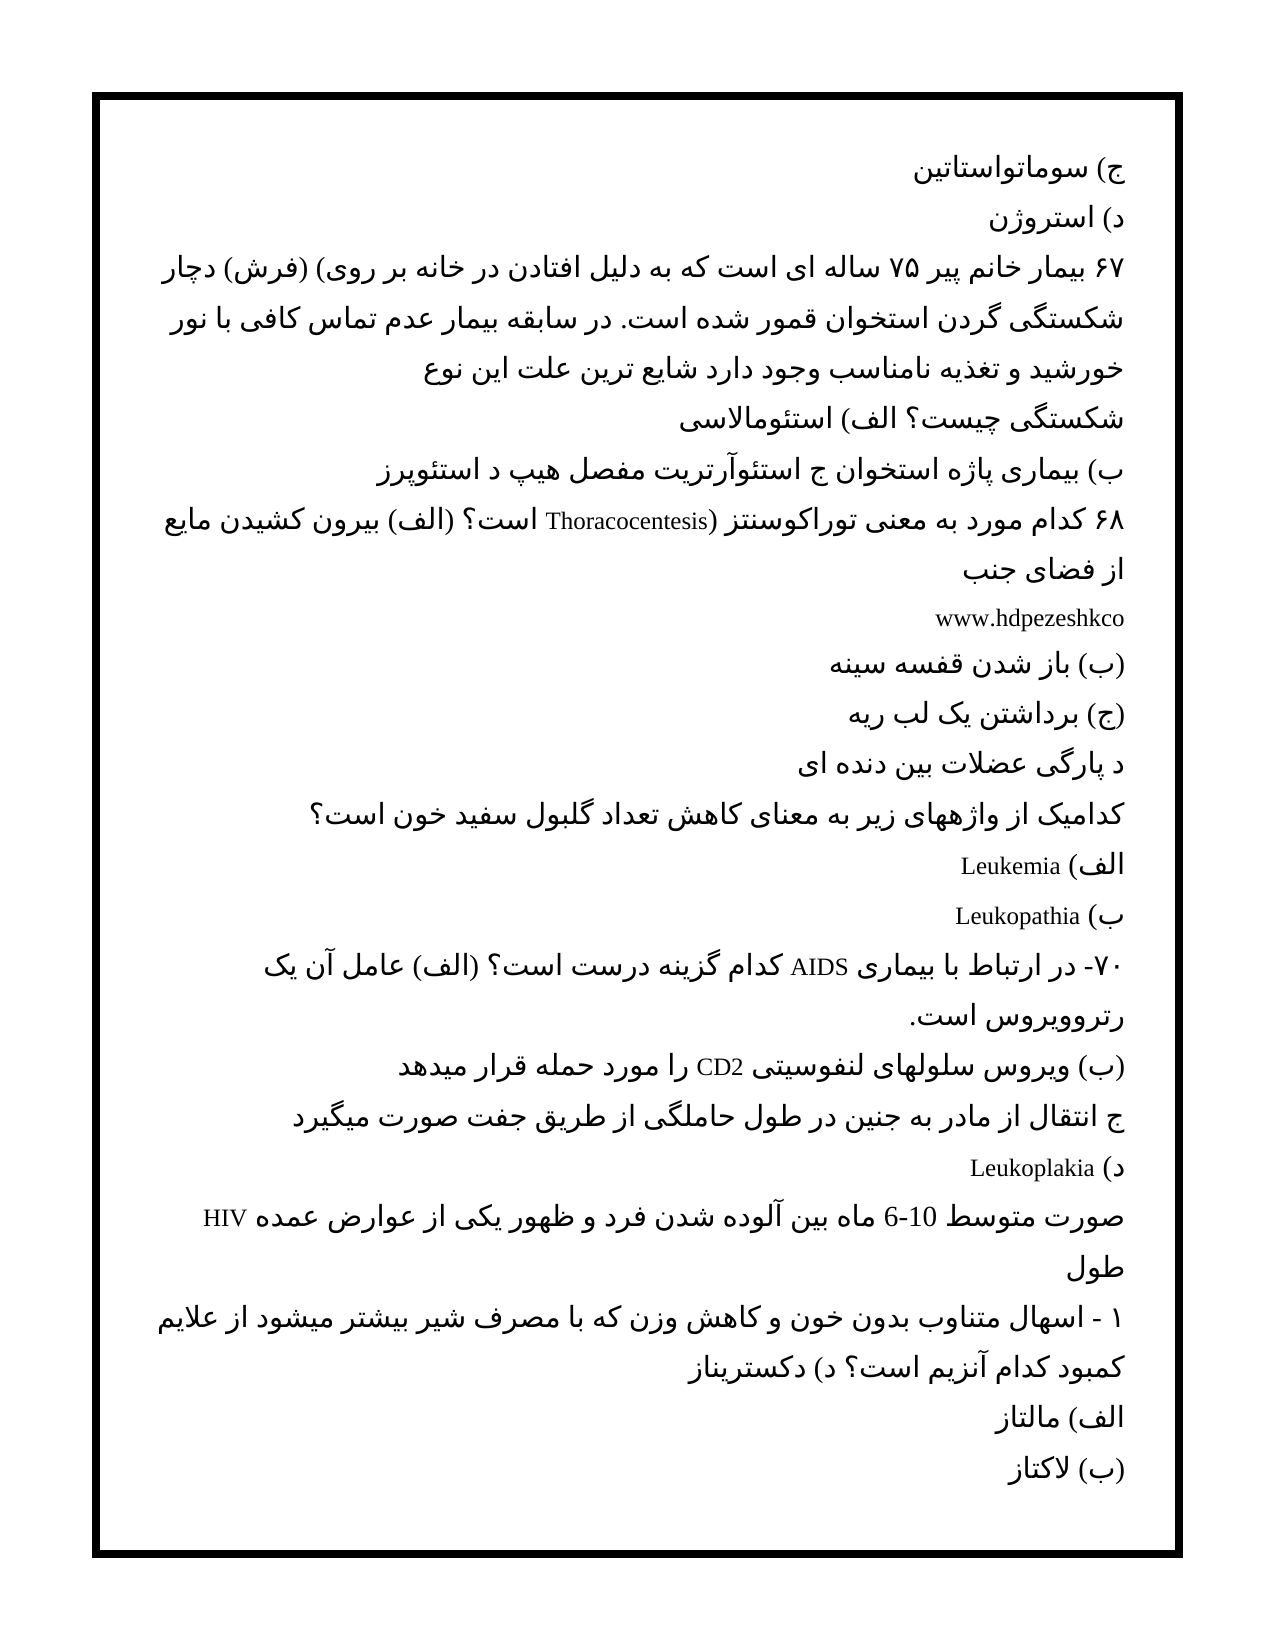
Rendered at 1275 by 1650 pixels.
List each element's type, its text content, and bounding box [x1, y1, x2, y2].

text www.hdpezeshkco [150, 603, 1125, 632]
text (ب) ویروس سلولهای لنفوسیتی CD2 را مورد حمله قرار میدهد [150, 1048, 1125, 1082]
text الف) مالتاز [150, 1401, 1125, 1434]
text ب) Leukopathia [150, 897, 1125, 931]
text ج) سوماتواستاتین [150, 150, 1125, 183]
text (ب) لاکتاز [150, 1451, 1125, 1484]
text (ج) برداشتن یک لب ریه [150, 696, 1125, 730]
text کدامیک از واژههای زیر به معنای کاهش تعداد گلبول سفید خون است؟ [150, 797, 1125, 830]
text ۶۸ کدام مورد به معنی توراکوسنتز (Thoracocentesis است؟ (الف) بیرون کشیدن مایع از فضای جنب [150, 502, 1125, 586]
text د) Leukoplakia [150, 1149, 1125, 1183]
text صورت متوسط 10-6 ماه بین آلوده شدن فرد و ظهور یکی از عوارض عمده HIV طول [150, 1199, 1125, 1283]
text د) استروژن [150, 200, 1125, 234]
text ۶۷ بیمار خانم پیر ۷۵ ساله ای است که به دلیل افتادن در خانه بر روی) (فرش) دچار شکستگی گردن استخوان قمور شده است. در سابقه بیمار عدم تماس کافی با نور خورشید و تغذیه نامناسب وجود دارد شایع ترین علت این نوع [150, 251, 1125, 385]
text ۷۰- در ارتباط با بیماری AIDS کدام گزینه درست است؟ (الف) عامل آن یک رتروویروس است. [150, 948, 1125, 1032]
text شکستگی چیست؟ الف) استئومالاسی [150, 402, 1125, 435]
text الف) Leukemia [150, 847, 1125, 881]
text ب) بیماری پاژه استخوان ج استئوآرتریت مفصل هیپ د استئوپرز [150, 452, 1125, 485]
text ج انتقال از مادر به جنین در طول حاملگی از طریق جفت صورت میگیرد [150, 1099, 1125, 1132]
text ۱ - اسهال متناوب بدون خون و کاهش وزن که با مصرف شیر بیشتر میشود از علایم کمبود کدام آنزیم است؟ د) دکستریناز [150, 1300, 1125, 1384]
text د پارگی عضلات بین دنده ای [150, 747, 1125, 780]
text (ب) باز شدن قفسه سینه [150, 646, 1125, 679]
